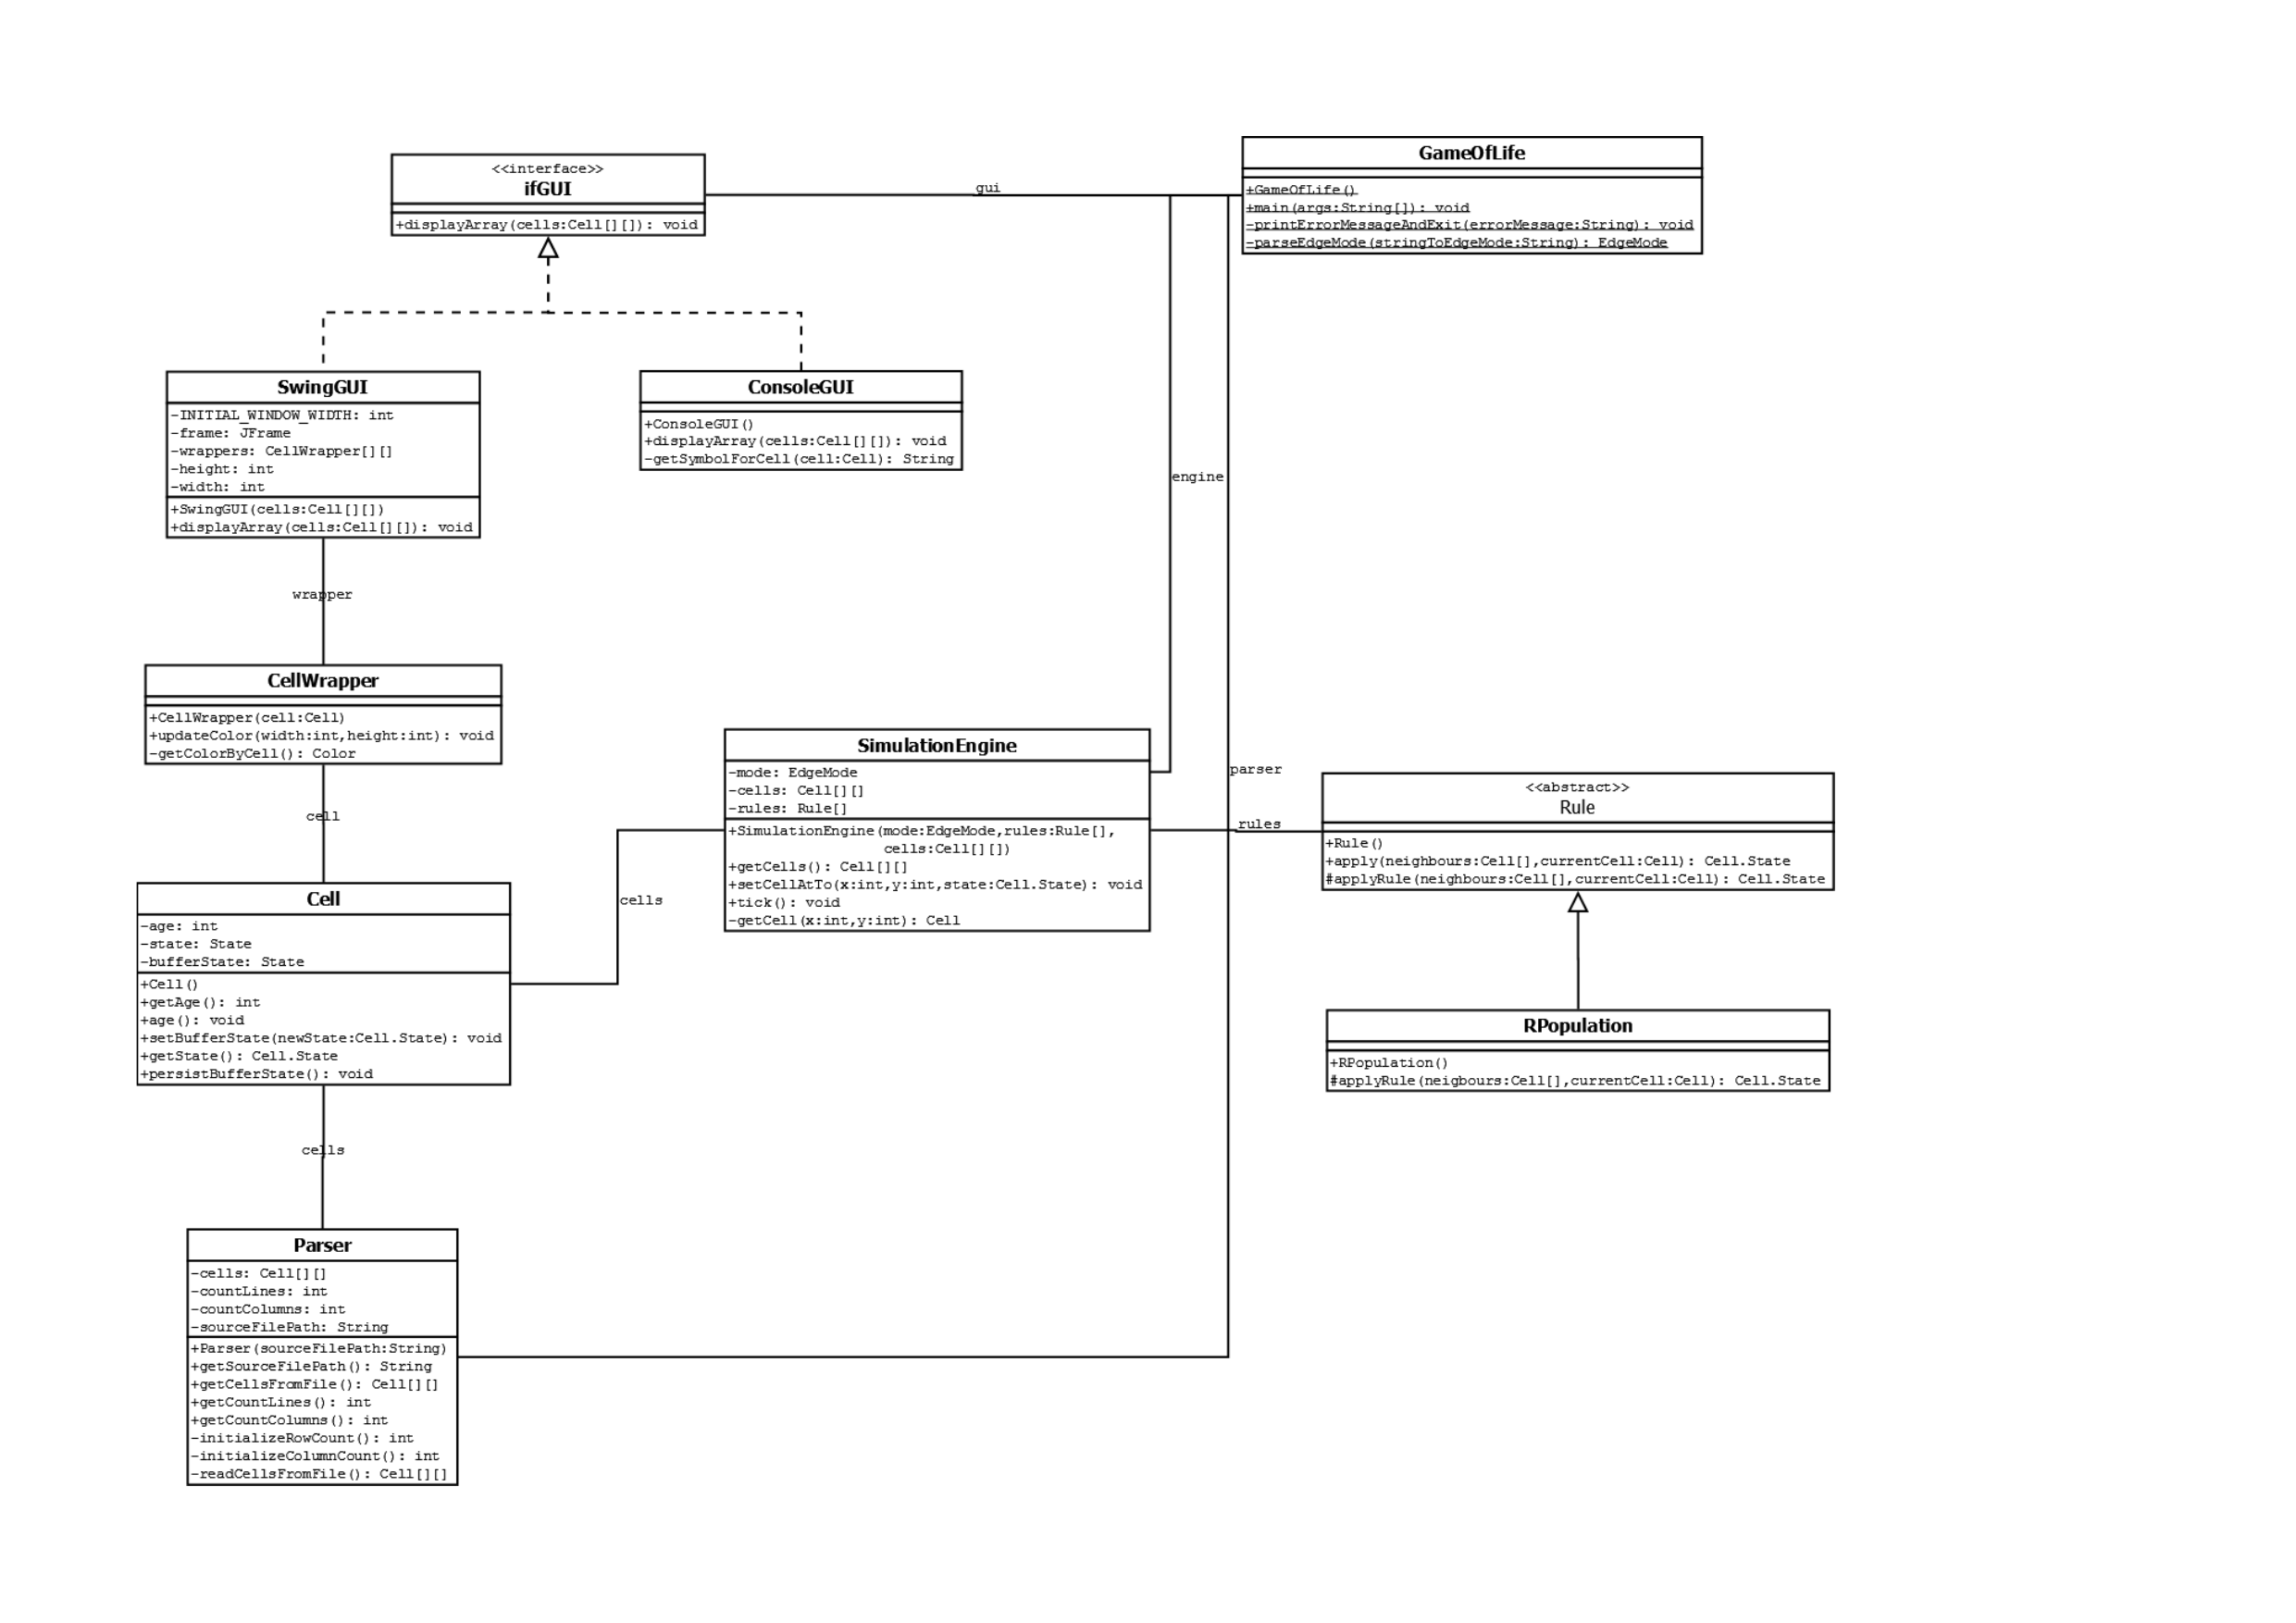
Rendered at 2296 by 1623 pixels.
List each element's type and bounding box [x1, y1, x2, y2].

picture [136, 136, 1835, 1486]
